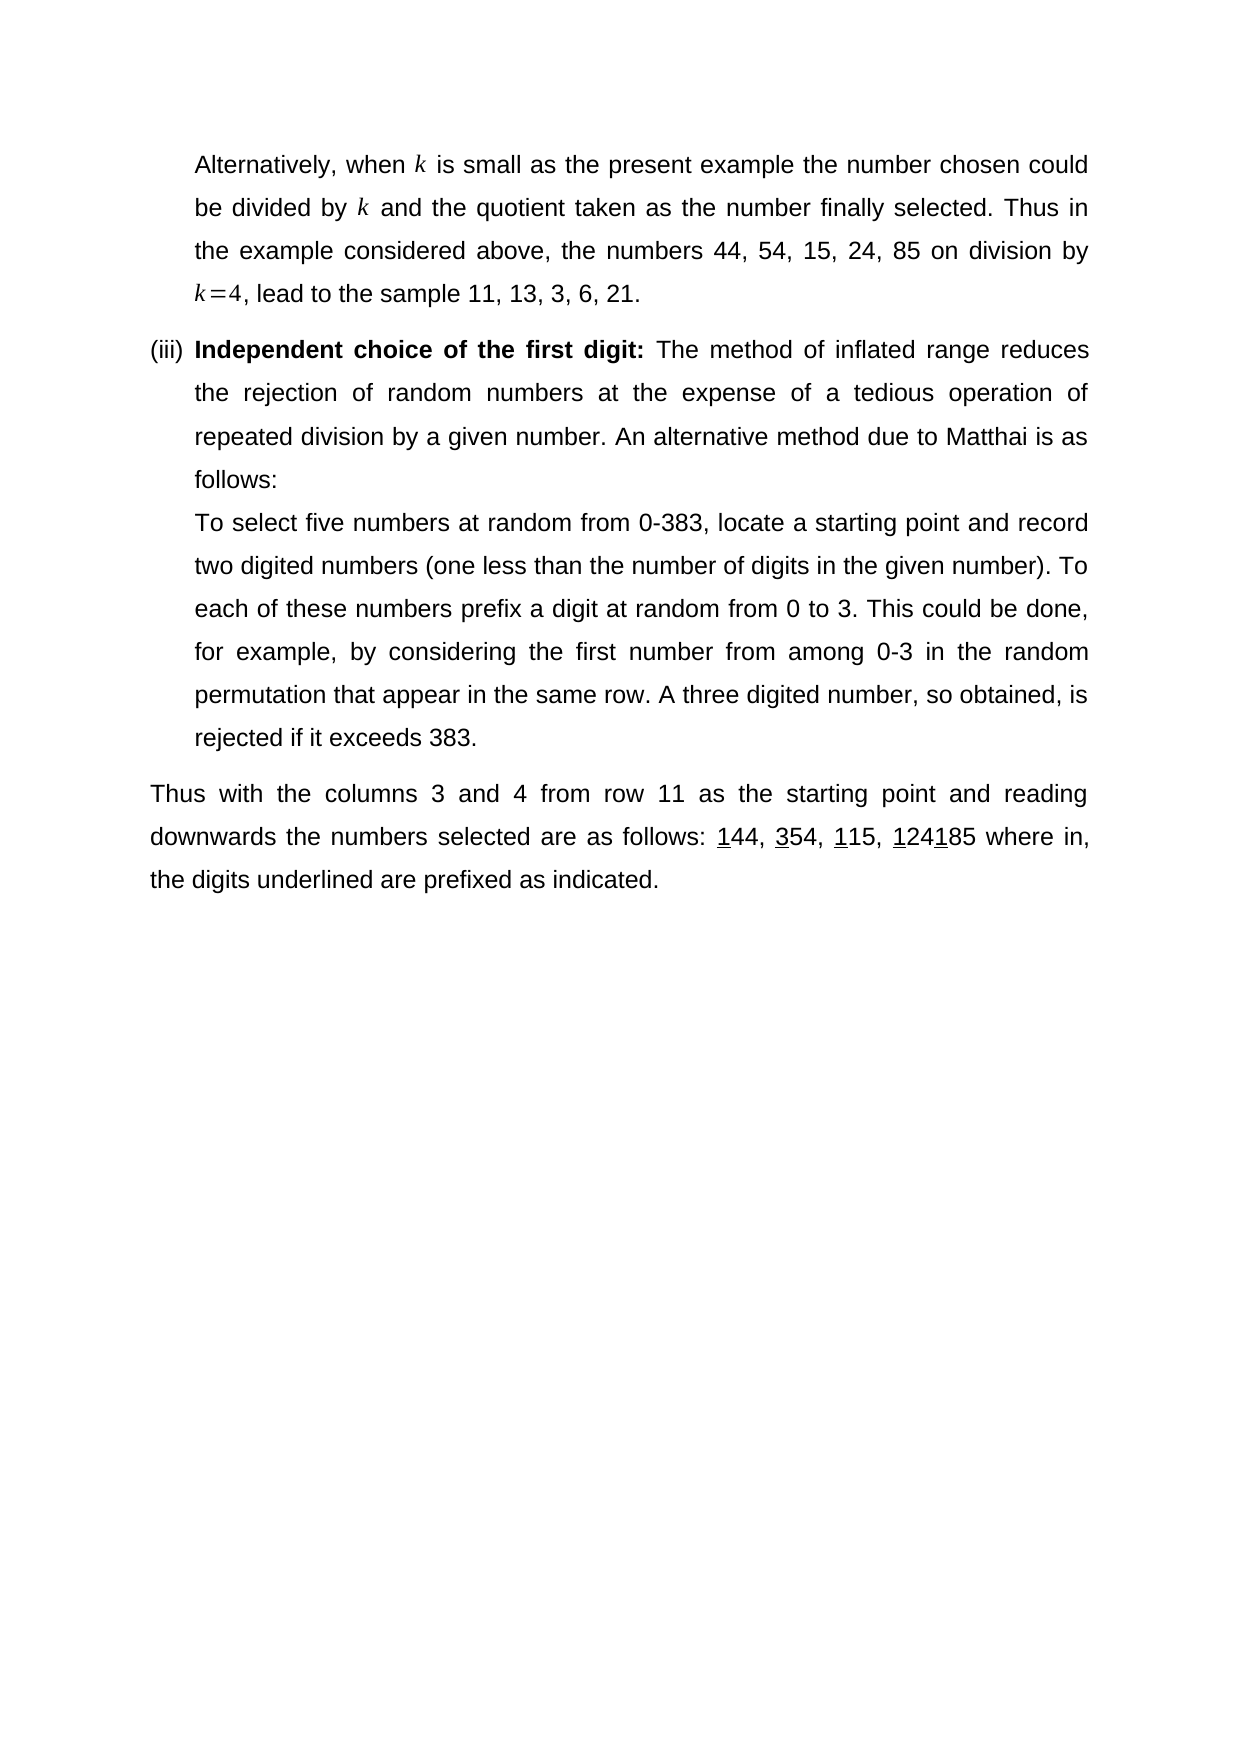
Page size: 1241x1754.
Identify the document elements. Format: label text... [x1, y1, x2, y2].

list Alternatively, when is small as the present example the number chosen could be divided by and the quotient taken as the number finally selected. Thus in the example considered above, the numbers 44, 54, 15, 24, 85 on division by , lead to the sample 11, 13, 3, 6, 21. [194, 150, 1090, 308]
list Independent choice of the first digit: The method of inflated range reduces the rejection of random numbers at the expense of a tedious operation of repeated division by a given number. An alternative method due to Matthai is as follows: [150, 335, 1090, 493]
list To select five numbers at random from 0-383, locate a starting point and record two digited numbers (one less than the number of digits in the given number). To each of these numbers prefix a digit at random from 0 to 3. This could be done, for example, by considering the first number from among 0-3 in the random permutation that appear in the same row. A three digited number, so obtained, is rejected if it exceeds 383. [194, 508, 1090, 752]
text Thus with the columns 3 and 4 from row 11 as the starting point and reading downwards the numbers selected are as follows: 144, 354, 115, 124185 where in, the digits underlined are prefixed as indicated. [150, 779, 1090, 894]
